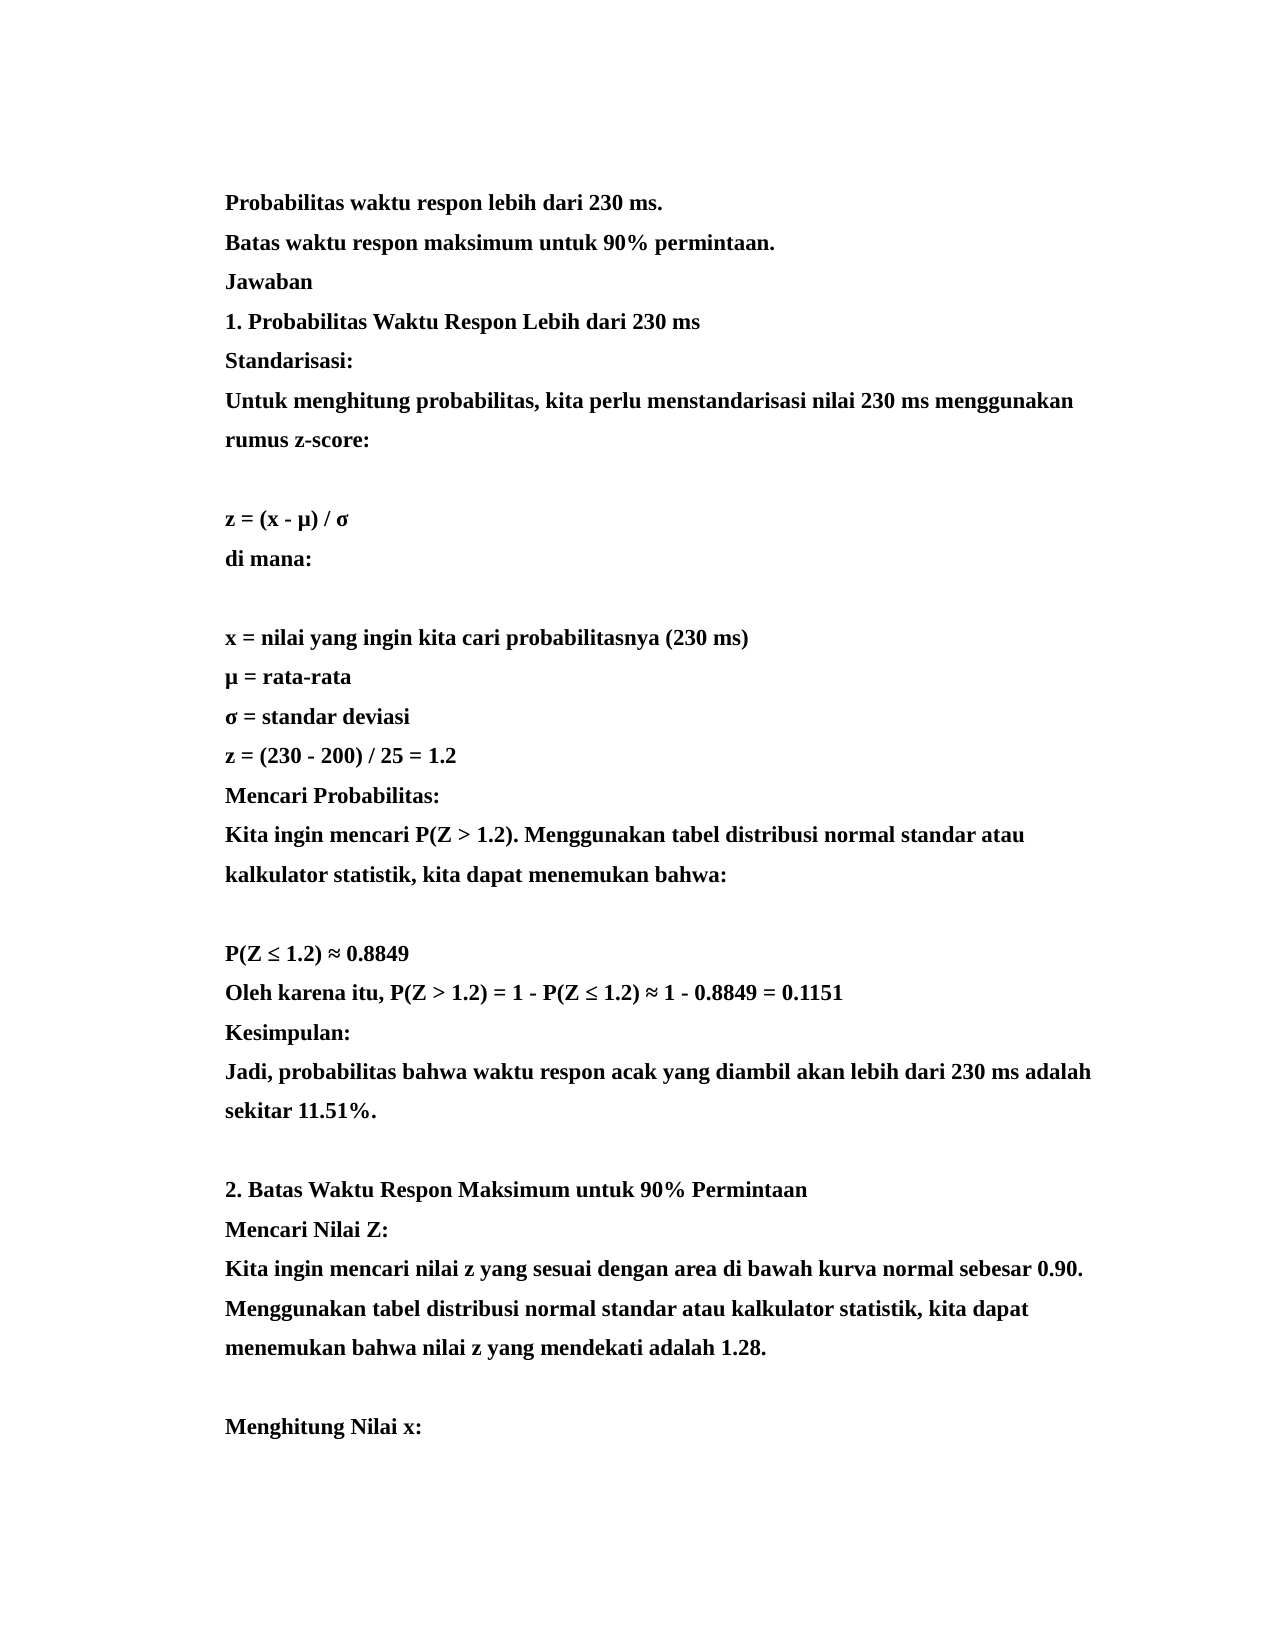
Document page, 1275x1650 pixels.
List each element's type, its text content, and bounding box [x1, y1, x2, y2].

text Probabilitas waktu respon lebih dari 230 ms. [225, 189, 1125, 216]
text Kita ingin mencari P(Z > 1.2). Menggunakan tabel distribusi normal standar atau kalkulator statistik, kita dapat menemukan bahwa: [225, 821, 1125, 887]
text z = (x - μ) / σ [225, 505, 1125, 532]
text Mencari Nilai Z: [225, 1216, 1125, 1242]
text Kesimpulan: [225, 1018, 1125, 1045]
text 2. Batas Waktu Respon Maksimum untuk 90% Permintaan [225, 1176, 1125, 1203]
text di mana: [225, 545, 1125, 571]
text Kita ingin mencari nilai z yang sesuai dengan area di bawah kurva normal sebesar 0.90. Menggunakan tabel distribusi normal standar atau kalkulator statistik, kita dapat menemukan bahwa nilai z yang mendekati adalah 1.28. [225, 1255, 1125, 1361]
text σ = standar deviasi [225, 703, 1125, 729]
text Mencari Probabilitas: [225, 782, 1125, 808]
text μ = rata-rata [225, 663, 1125, 689]
text Untuk menghitung probabilitas, kita perlu menstandarisasi nilai 230 ms menggunakan rumus z-score: [225, 387, 1125, 453]
text Menghitung Nilai x: [225, 1413, 1125, 1440]
text P(Z ≤ 1.2) ≈ 0.8849 [225, 939, 1125, 966]
text x = nilai yang ingin kita cari probabilitasnya (230 ms) [225, 624, 1125, 650]
text Jadi, probabilitas bahwa waktu respon acak yang diambil akan lebih dari 230 ms adalah sekitar 11.51%. [225, 1058, 1125, 1124]
text Oleh karena itu, P(Z > 1.2) = 1 - P(Z ≤ 1.2) ≈ 1 - 0.8849 = 0.1151 [225, 979, 1125, 1005]
text 1. Probabilitas Waktu Respon Lebih dari 230 ms [225, 308, 1125, 334]
text Standarisasi: [225, 347, 1125, 374]
text Batas waktu respon maksimum untuk 90% permintaan. [225, 229, 1125, 255]
text z = (230 - 200) / 25 = 1.2 [225, 742, 1125, 768]
text Jawaban [225, 268, 1125, 295]
